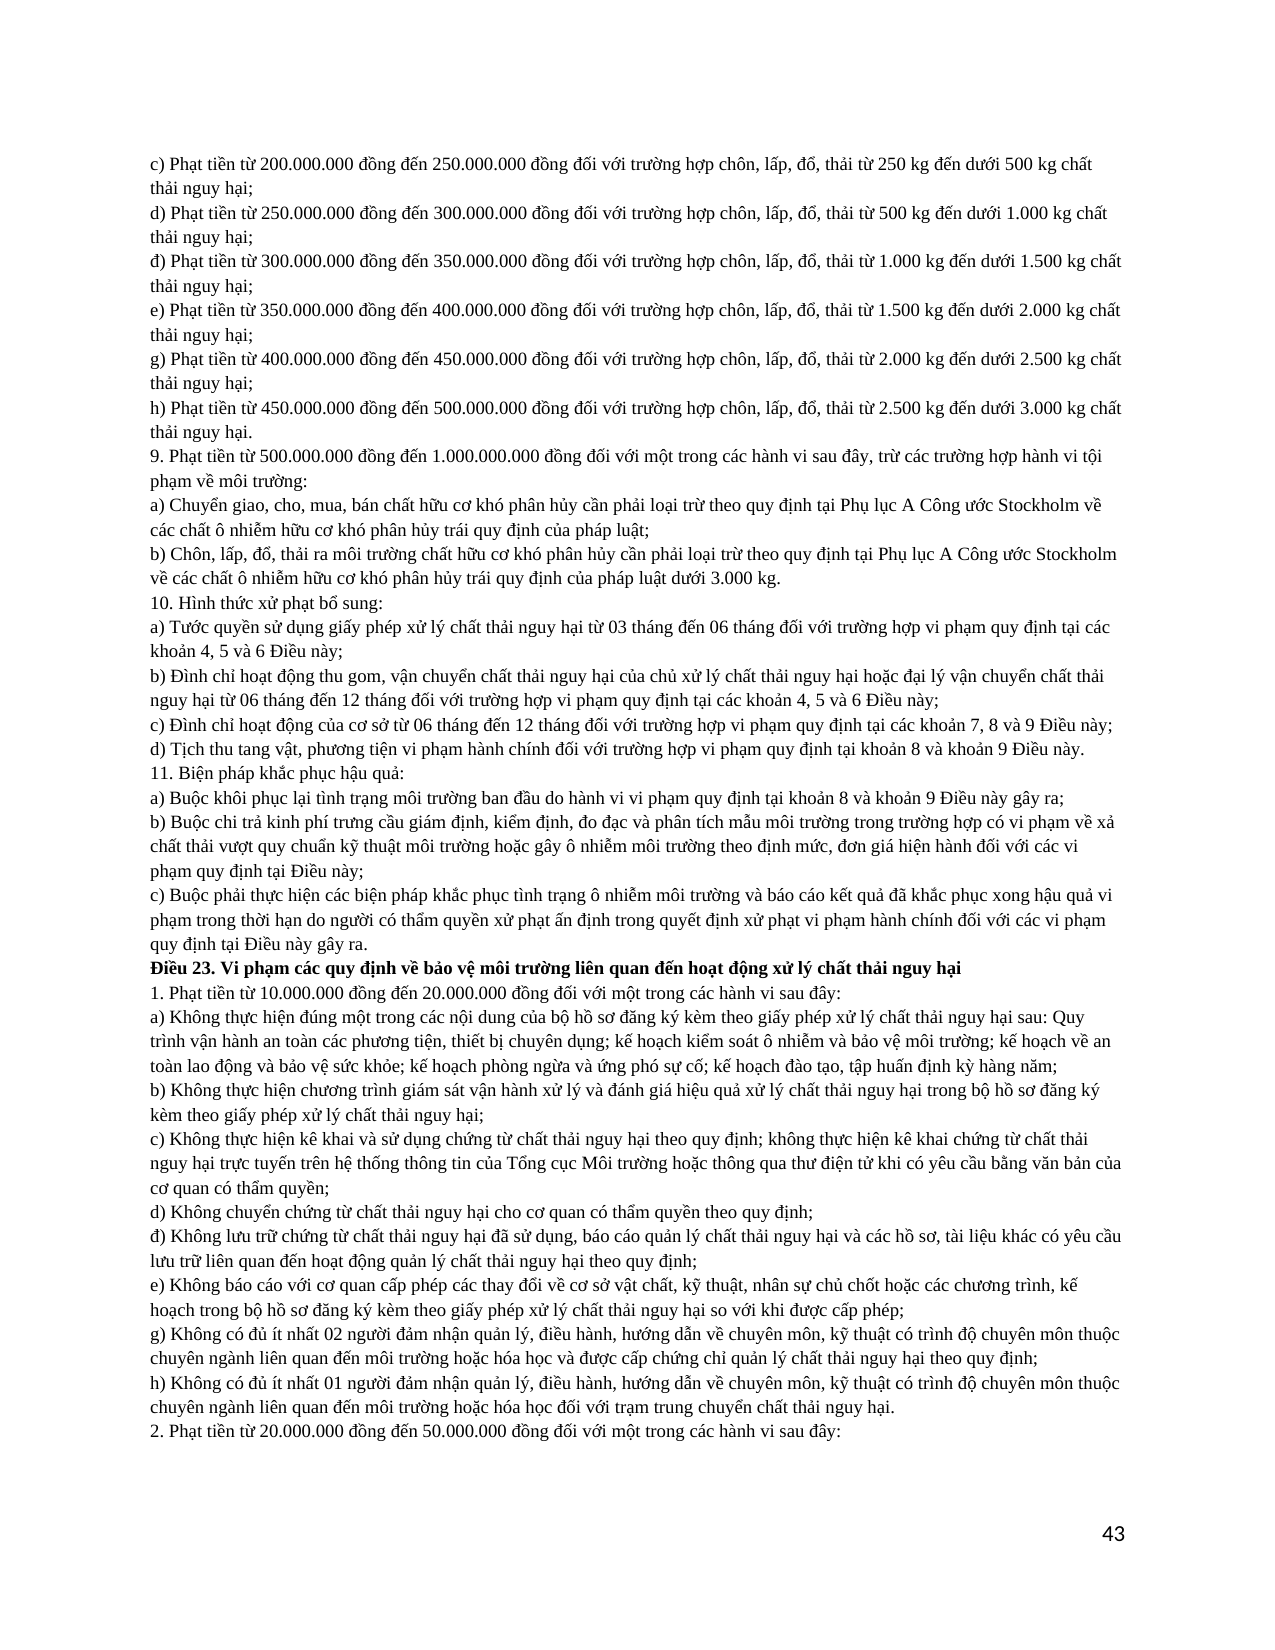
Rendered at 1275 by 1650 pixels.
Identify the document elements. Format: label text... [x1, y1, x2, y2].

text a) Không thực hiện đúng một trong các nội dung của bộ hồ sơ đăng ký kèm theo giấy phép xử lý chất thải nguy hại sau: Quy trình vận hành an toàn các phương tiện, thiết bị chuyên dụng; kế hoạch kiểm soát ô nhiễm và bảo vệ môi trường; kế hoạch về an toàn lao động và bảo vệ sức khỏe; kế hoạch phòng ngừa và ứng phó sự cố; kế hoạch đào tạo, tập huấn định kỳ hàng năm; [150, 1003, 1125, 1076]
text c) Không thực hiện kê khai và sử dụng chứng từ chất thải nguy hại theo quy định; không thực hiện kê khai chứng từ chất thải nguy hại trực tuyến trên hệ thống thông tin của Tổng cục Môi trường hoặc thông qua thư điện tử khi có yêu cầu bằng văn bản của cơ quan có thẩm quyền; [150, 1125, 1125, 1198]
text 2. Phạt tiền từ 20.000.000 đồng đến 50.000.000 đồng đối với một trong các hành vi sau đây: [150, 1417, 1125, 1442]
text a) Buộc khôi phục lại tình trạng môi trường ban đầu do hành vi vi phạm quy định tại khoản 8 và khoản 9 Điều này gây ra; [150, 784, 1125, 808]
text h) Phạt tiền từ 450.000.000 đồng đến 500.000.000 đồng đối với trường hợp chôn, lấp, đổ, thải từ 2.500 kg đến dưới 3.000 kg chất thải nguy hại. [150, 394, 1125, 442]
text a) Chuyển giao, cho, mua, bán chất hữu cơ khó phân hủy cần phải loại trừ theo quy định tại Phụ lục A Công ước Stockholm về các chất ô nhiễm hữu cơ khó phân hủy trái quy định của pháp luật; [150, 491, 1125, 540]
text g) Phạt tiền từ 400.000.000 đồng đến 450.000.000 đồng đối với trường hợp chôn, lấp, đổ, thải từ 2.000 kg đến dưới 2.500 kg chất thải nguy hại; [150, 345, 1125, 394]
text đ) Phạt tiền từ 300.000.000 đồng đến 350.000.000 đồng đối với trường hợp chôn, lấp, đổ, thải từ 1.000 kg đến dưới 1.500 kg chất thải nguy hại; [150, 247, 1125, 296]
text b) Đình chỉ hoạt động thu gom, vận chuyển chất thải nguy hại của chủ xử lý chất thải nguy hại hoặc đại lý vận chuyển chất thải nguy hại từ 06 tháng đến 12 tháng đối với trường hợp vi phạm quy định tại các khoản 4, 5 và 6 Điều này; [150, 662, 1125, 711]
text h) Không có đủ ít nhất 01 người đảm nhận quản lý, điều hành, hướng dẫn về chuyên môn, kỹ thuật có trình độ chuyên môn thuộc chuyên ngành liên quan đến môi trường hoặc hóa học đối với trạm trung chuyển chất thải nguy hại. [150, 1369, 1125, 1417]
text e) Không báo cáo với cơ quan cấp phép các thay đổi về cơ sở vật chất, kỹ thuật, nhân sự chủ chốt hoặc các chương trình, kế hoạch trong bộ hồ sơ đăng ký kèm theo giấy phép xử lý chất thải nguy hại so với khi được cấp phép; [150, 1271, 1125, 1320]
text a) Tước quyền sử dụng giấy phép xử lý chất thải nguy hại từ 03 tháng đến 06 tháng đối với trường hợp vi phạm quy định tại các khoản 4, 5 và 6 Điều này; [150, 613, 1125, 662]
text đ) Không lưu trữ chứng từ chất thải nguy hại đã sử dụng, báo cáo quản lý chất thải nguy hại và các hồ sơ, tài liệu khác có yêu cầu lưu trữ liên quan đến hoạt động quản lý chất thải nguy hại theo quy định; [150, 1222, 1125, 1271]
text 10. Hình thức xử phạt bổ sung: [150, 589, 1125, 613]
text g) Không có đủ ít nhất 02 người đảm nhận quản lý, điều hành, hướng dẫn về chuyên môn, kỹ thuật có trình độ chuyên môn thuộc chuyên ngành liên quan đến môi trường hoặc hóa học và được cấp chứng chỉ quản lý chất thải nguy hại theo quy định; [150, 1320, 1125, 1369]
text Điều 23. Vi phạm các quy định về bảo vệ môi trường liên quan đến hoạt động xử lý chất thải nguy hại [150, 954, 1125, 979]
text d) Tịch thu tang vật, phương tiện vi phạm hành chính đối với trường hợp vi phạm quy định tại khoản 8 và khoản 9 Điều này. [150, 735, 1125, 759]
text e) Phạt tiền từ 350.000.000 đồng đến 400.000.000 đồng đối với trường hợp chôn, lấp, đổ, thải từ 1.500 kg đến dưới 2.000 kg chất thải nguy hại; [150, 296, 1125, 345]
text c) Buộc phải thực hiện các biện pháp khắc phục tình trạng ô nhiễm môi trường và báo cáo kết quả đã khắc phục xong hậu quả vi phạm trong thời hạn do người có thẩm quyền xử phạt ấn định trong quyết định xử phạt vi phạm hành chính đối với các vi phạm quy định tại Điều này gây ra. [150, 881, 1125, 954]
text d) Không chuyển chứng từ chất thải nguy hại cho cơ quan có thẩm quyền theo quy định; [150, 1198, 1125, 1222]
text b) Không thực hiện chương trình giám sát vận hành xử lý và đánh giá hiệu quả xử lý chất thải nguy hại trong bộ hồ sơ đăng ký kèm theo giấy phép xử lý chất thải nguy hại; [150, 1076, 1125, 1125]
text b) Chôn, lấp, đổ, thải ra môi trường chất hữu cơ khó phân hủy cần phải loại trừ theo quy định tại Phụ lục A Công ước Stockholm về các chất ô nhiễm hữu cơ khó phân hủy trái quy định của pháp luật dưới 3.000 kg. [150, 540, 1125, 589]
text 1. Phạt tiền từ 10.000.000 đồng đến 20.000.000 đồng đối với một trong các hành vi sau đây: [150, 979, 1125, 1003]
text 11. Biện pháp khắc phục hậu quả: [150, 759, 1125, 784]
text d) Phạt tiền từ 250.000.000 đồng đến 300.000.000 đồng đối với trường hợp chôn, lấp, đổ, thải từ 500 kg đến dưới 1.000 kg chất thải nguy hại; [150, 199, 1125, 247]
text c) Phạt tiền từ 200.000.000 đồng đến 250.000.000 đồng đối với trường hợp chôn, lấp, đổ, thải từ 250 kg đến dưới 500 kg chất thải nguy hại; [150, 150, 1125, 199]
text c) Đình chỉ hoạt động của cơ sở từ 06 tháng đến 12 tháng đối với trường hợp vi phạm quy định tại các khoản 7, 8 và 9 Điều này; [150, 711, 1125, 735]
text b) Buộc chi trả kinh phí trưng cầu giám định, kiểm định, đo đạc và phân tích mẫu môi trường trong trường hợp có vi phạm về xả chất thải vượt quy chuẩn kỹ thuật môi trường hoặc gây ô nhiễm môi trường theo định mức, đơn giá hiện hành đối với các vi phạm quy định tại Điều này; [150, 808, 1125, 881]
text 9. Phạt tiền từ 500.000.000 đồng đến 1.000.000.000 đồng đối với một trong các hành vi sau đây, trừ các trường hợp hành vi tội phạm về môi trường: [150, 442, 1125, 491]
